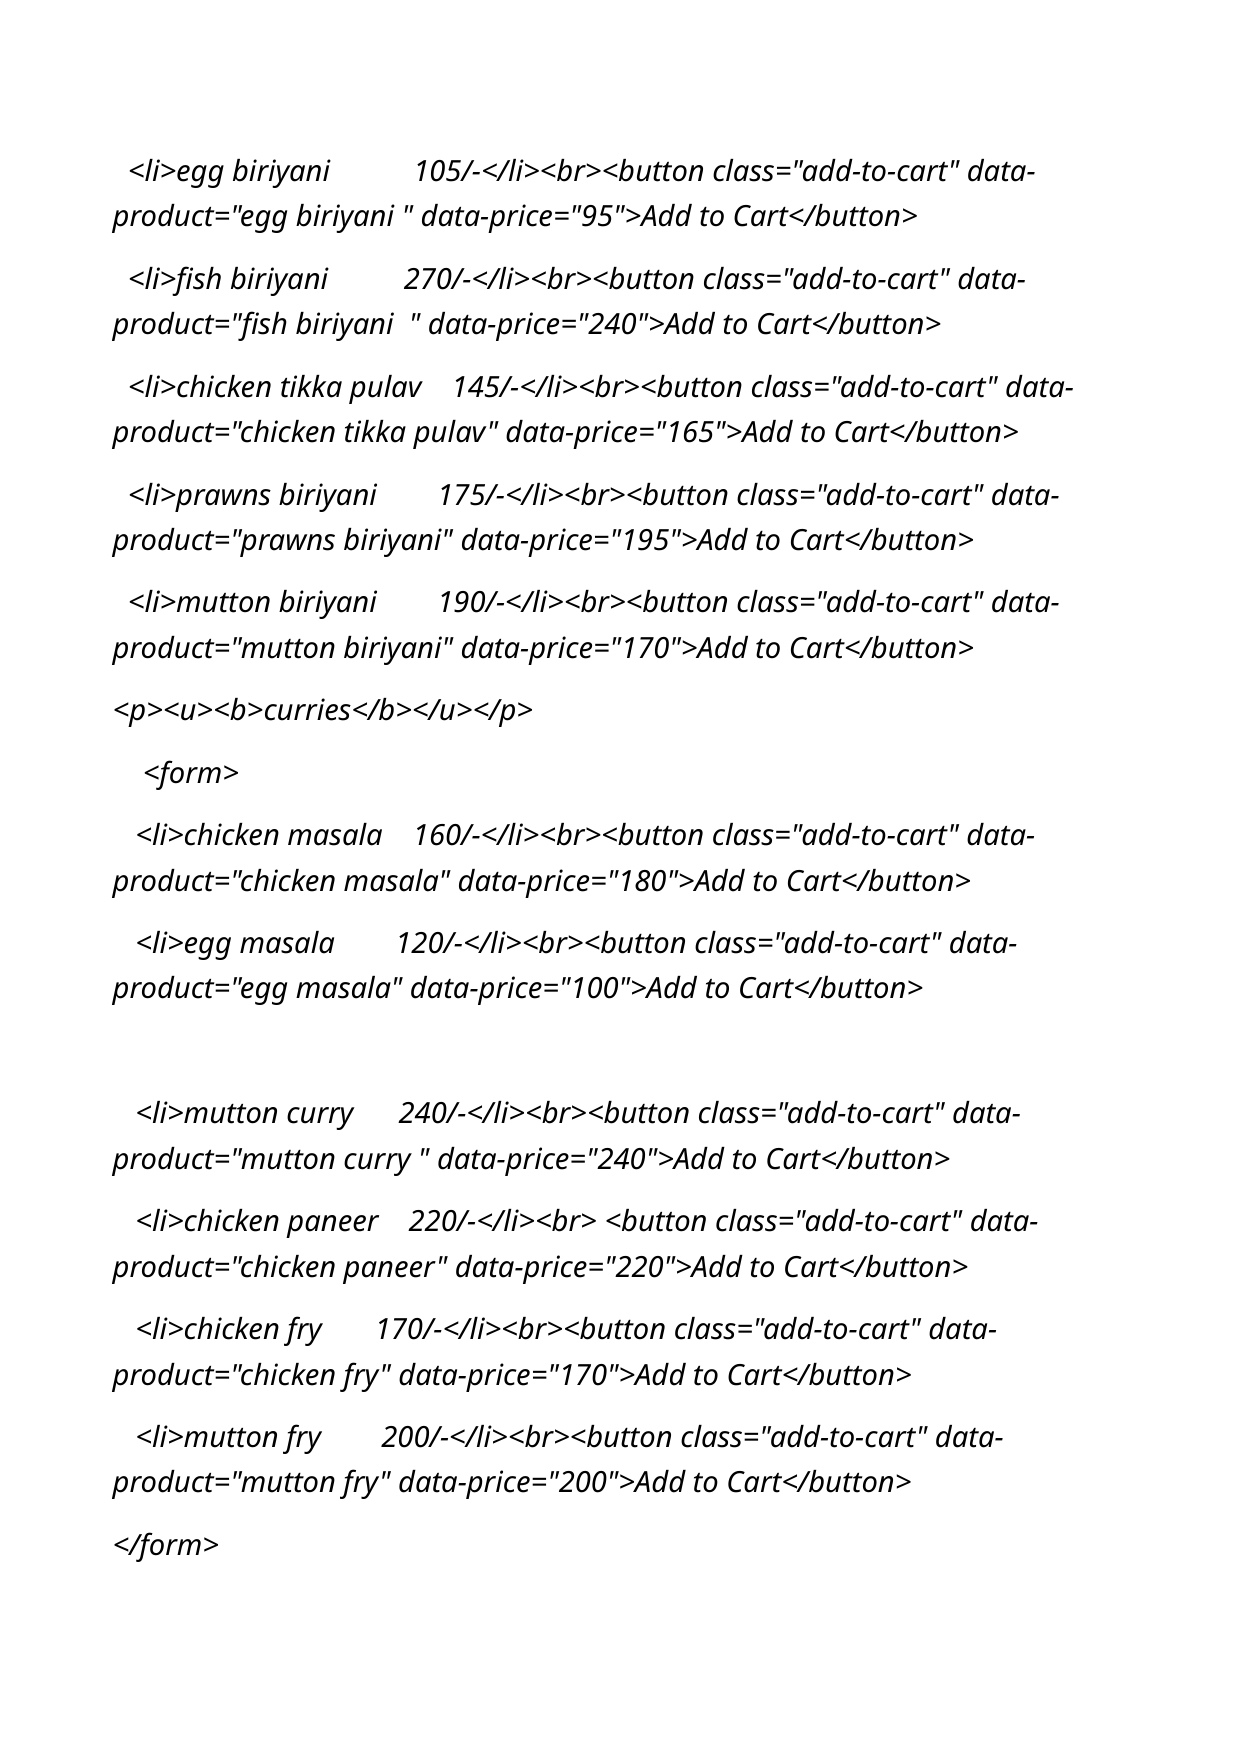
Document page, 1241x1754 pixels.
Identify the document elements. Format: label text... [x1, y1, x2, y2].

text <li>egg masala 120/-</li><br><button class="add-to-cart" data-product="egg masala" data-price="100">Add to Cart</button> [112, 922, 1128, 1007]
text <li>egg biriyani 105/-</li><br><button class="add-to-cart" data-product="egg biriyani " data-price="95">Add to Cart</button> [112, 150, 1128, 235]
text <li>chicken masala 160/-</li><br><button class="add-to-cart" data-product="chicken masala" data-price="180">Add to Cart</button> [112, 814, 1128, 899]
text <li>chicken fry 170/-</li><br><button class="add-to-cart" data-product="chicken fry" data-price="170">Add to Cart</button> [112, 1308, 1128, 1393]
text <form> [112, 752, 1128, 792]
text <li>mutton fry 200/-</li><br><button class="add-to-cart" data-product="mutton fry" data-price="200">Add to Cart</button> [112, 1416, 1128, 1501]
text <p><u><b>curries</b></u></p> [112, 689, 1128, 729]
text <li>mutton curry 240/-</li><br><button class="add-to-cart" data-product="mutton curry " data-price="240">Add to Cart</button> [112, 1092, 1128, 1178]
text <li>chicken tikka pulav 145/-</li><br><button class="add-to-cart" data-product="chicken tikka pulav" data-price="165">Add to Cart</button> [112, 366, 1128, 451]
text </form> [112, 1524, 1128, 1564]
text <li>mutton biriyani 190/-</li><br><button class="add-to-cart" data-product="mutton biriyani" data-price="170">Add to Cart</button> [112, 582, 1128, 667]
text <li>fish biriyani 270/-</li><br><button class="add-to-cart" data-product="fish biriyani " data-price="240">Add to Cart</button> [112, 258, 1128, 343]
text <li>prawns biriyani 175/-</li><br><button class="add-to-cart" data-product="prawns biriyani" data-price="195">Add to Cart</button> [112, 474, 1128, 559]
text <li>chicken paneer 220/-</li><br> <button class="add-to-cart" data-product="chicken paneer" data-price="220">Add to Cart</button> [112, 1200, 1128, 1286]
